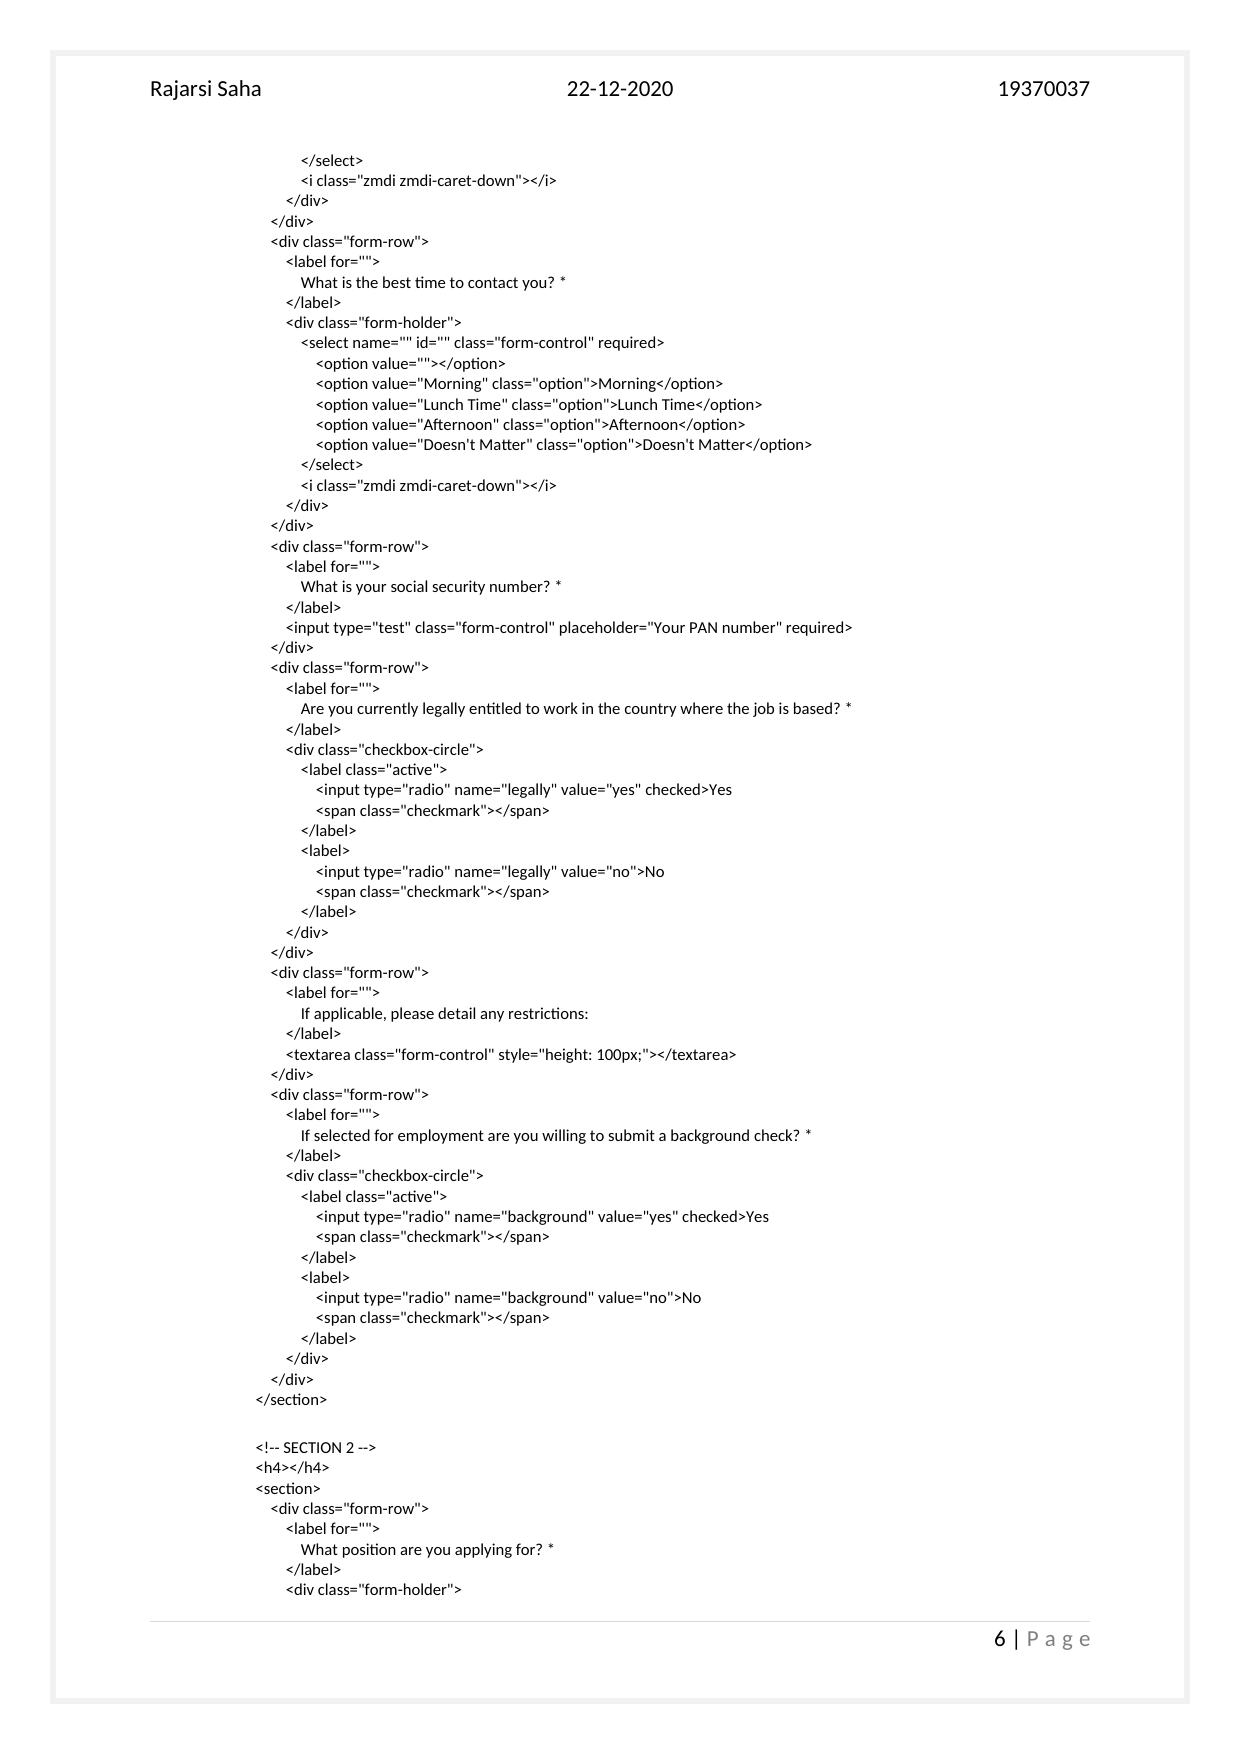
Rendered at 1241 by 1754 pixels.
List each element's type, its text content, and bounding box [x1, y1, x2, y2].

text </section> [150, 1389, 1090, 1409]
text <span class="checkmark"></span> [150, 881, 1090, 902]
text <span class="checkmark"></span> [150, 800, 1090, 820]
text What is the best time to contact you? * [150, 272, 1090, 292]
text <textarea class="form-control" style="height: 100px;"></textarea> [150, 1044, 1090, 1064]
text </select> [150, 150, 1090, 170]
text What is your social security number? * [150, 577, 1090, 597]
text <option value="Doesn't Matter" class="option">Doesn't Matter</option> [150, 434, 1090, 455]
text <label for=""> [150, 556, 1090, 577]
text </label> [150, 719, 1090, 739]
text <div class="form-row"> [150, 536, 1090, 556]
text <label class="active"> [150, 759, 1090, 780]
text <div class="checkbox-circle"> [150, 739, 1090, 759]
text <div class="form-holder"> [150, 1579, 1090, 1600]
text </label> [150, 1247, 1090, 1267]
text <span class="checkmark"></span> [150, 1227, 1090, 1247]
text <select name="" id="" class="form-control" required> [150, 333, 1090, 353]
text <input type="radio" name="background" value="no">No [150, 1287, 1090, 1308]
text </div> [150, 922, 1090, 942]
text </label> [150, 1559, 1090, 1579]
text </div> [150, 1348, 1090, 1369]
text <div class="checkbox-circle"> [150, 1166, 1090, 1186]
text </label> [150, 1328, 1090, 1348]
text If applicable, please detail any restrictions: [150, 1003, 1090, 1023]
text <div class="form-row"> [150, 658, 1090, 678]
text <div class="form-row"> [150, 962, 1090, 983]
text <label for=""> [150, 983, 1090, 1003]
text <div class="form-row"> [150, 231, 1090, 252]
text <option value="Morning" class="option">Morning</option> [150, 373, 1090, 394]
text </label> [150, 820, 1090, 841]
text </label> [150, 1145, 1090, 1166]
text </label> [150, 902, 1090, 922]
text </div> [150, 637, 1090, 658]
text </div> [150, 942, 1090, 962]
text <option value="Afternoon" class="option">Afternoon</option> [150, 414, 1090, 434]
text <input type="radio" name="legally" value="yes" checked>Yes [150, 780, 1090, 800]
text What position are you applying for? * [150, 1539, 1090, 1559]
text <div class="form-holder"> [150, 312, 1090, 333]
text Are you currently legally entitled to work in the country where the job is based? * [150, 698, 1090, 719]
text <label class="active"> [150, 1186, 1090, 1206]
text <input type="radio" name="background" value="yes" checked>Yes [150, 1206, 1090, 1227]
text </label> [150, 292, 1090, 312]
text <label for=""> [150, 1519, 1090, 1539]
text <i class="zmdi zmdi-caret-down"></i> [150, 170, 1090, 191]
text <option value="Lunch Time" class="option">Lunch Time</option> [150, 394, 1090, 414]
text <label for=""> [150, 252, 1090, 272]
text </div> [150, 191, 1090, 211]
text </select> [150, 455, 1090, 475]
text </label> [150, 597, 1090, 617]
text </div> [150, 495, 1090, 516]
text </div> [150, 1369, 1090, 1389]
text </div> [150, 516, 1090, 536]
text <input type="radio" name="legally" value="no">No [150, 861, 1090, 881]
text <section> [150, 1478, 1090, 1498]
text If selected for employment are you willing to submit a background check? * [150, 1125, 1090, 1145]
text <h4></h4> [150, 1458, 1090, 1478]
text <!-- SECTION 2 --> [150, 1437, 1090, 1458]
text <label> [150, 1267, 1090, 1287]
text <i class="zmdi zmdi-caret-down"></i> [150, 475, 1090, 495]
text <input type="test" class="form-control" placeholder="Your PAN number" required> [150, 617, 1090, 637]
text <div class="form-row"> [150, 1084, 1090, 1105]
text <option value=""></option> [150, 353, 1090, 373]
text <label for=""> [150, 1105, 1090, 1125]
text </label> [150, 1023, 1090, 1044]
text <label> [150, 841, 1090, 861]
text <div class="form-row"> [150, 1498, 1090, 1519]
text </div> [150, 211, 1090, 231]
text <span class="checkmark"></span> [150, 1308, 1090, 1328]
text <label for=""> [150, 678, 1090, 698]
text </div> [150, 1064, 1090, 1084]
